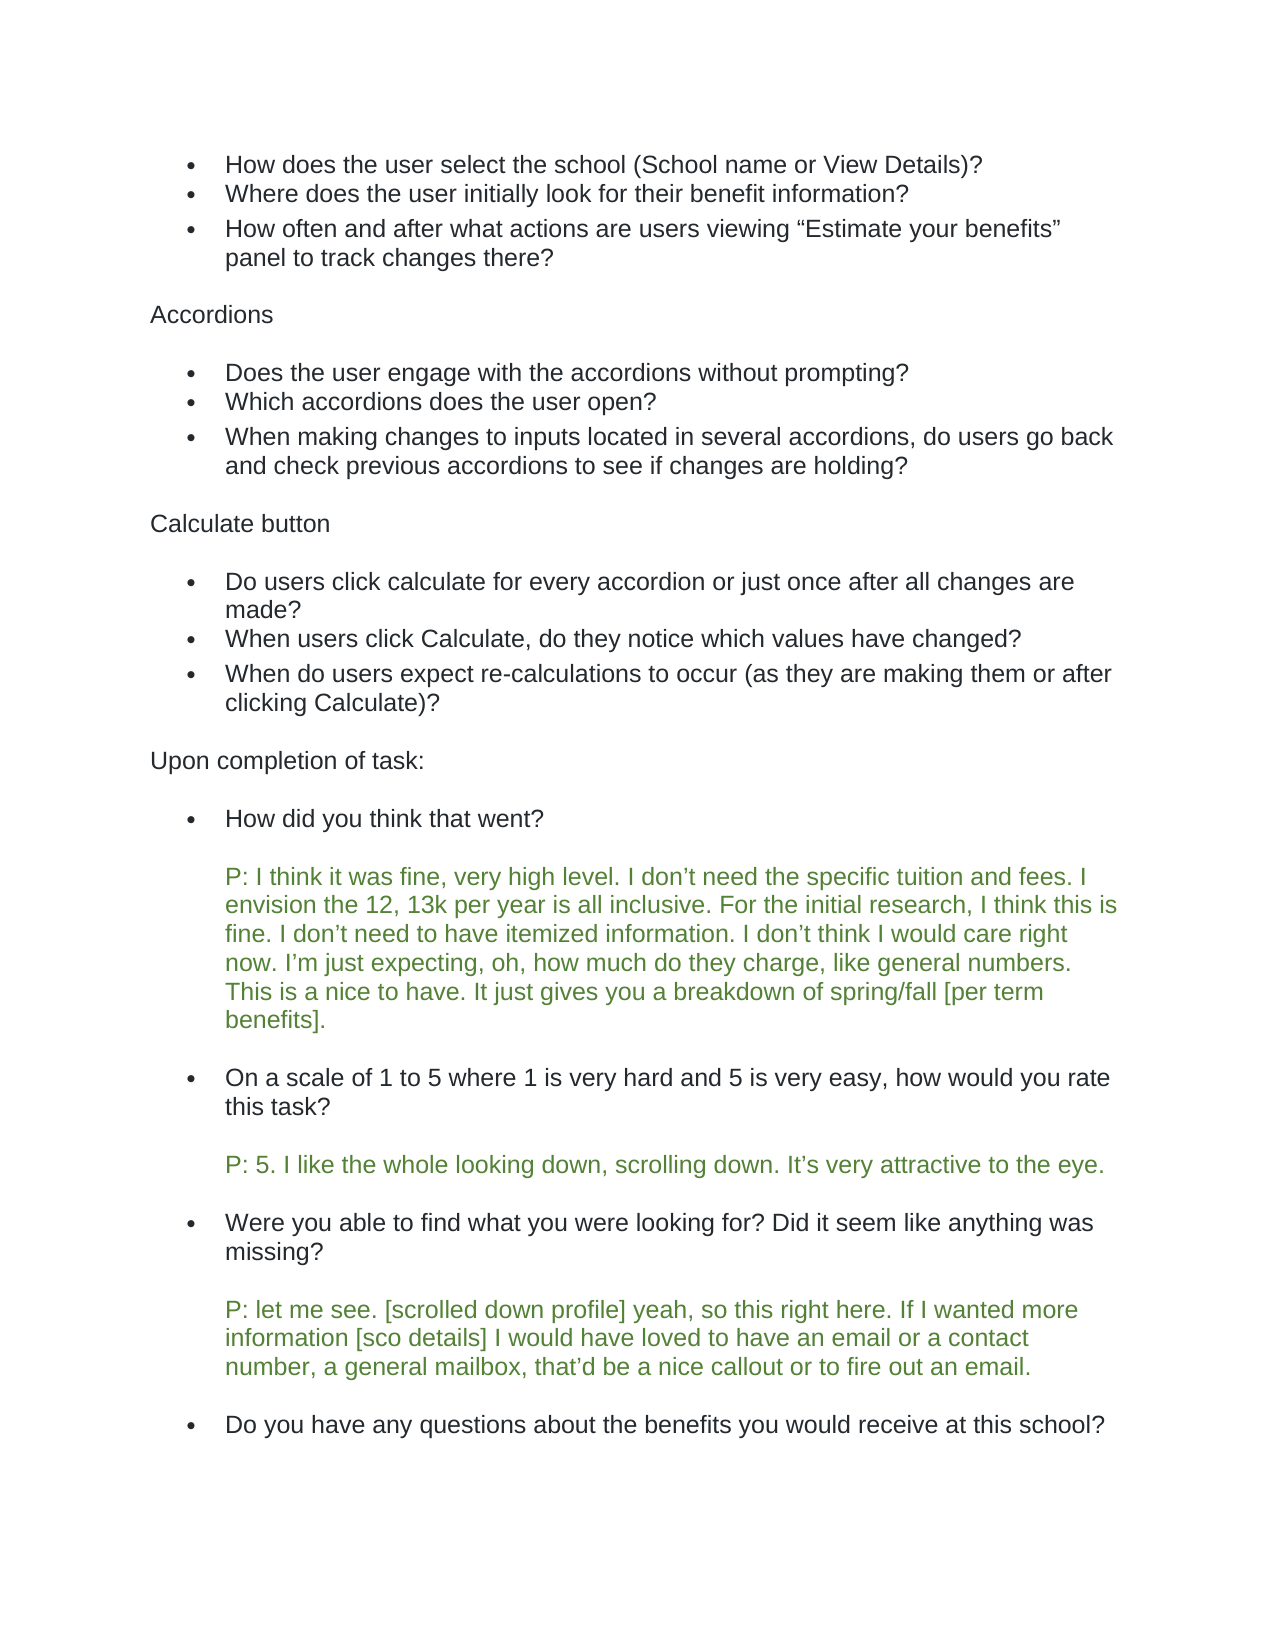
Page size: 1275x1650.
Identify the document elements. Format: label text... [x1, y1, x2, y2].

text Calculate button [150, 509, 1125, 537]
list Were you able to find what you were looking for? Did it seem like anything was missing? [187, 1208, 1125, 1265]
list When making changes to inputs located in several accordions, do users go back and check previous accordions to see if changes are holding? [187, 422, 1125, 479]
text P: I think it was fine, very high level. I don’t need the specific tuition and fees. I envision the 12, 13k per year is all inclusive. For the initial research, I think this is fine. I don’t need to have itemized information. I don’t think I would care right now. I’m just expecting, oh, how much do they charge, like general numbers. This is a nice to have. It just gives you a breakdown of spring/fall [per term benefits]. [225, 862, 1125, 1034]
list Do users click calculate for every accordion or just once after all changes are made? [187, 567, 1125, 624]
list When do users expect re-calculations to occur (as they are making them or after clicking Calculate)? [187, 659, 1125, 717]
text Accordions [150, 300, 1125, 329]
list Does the user engage with the accordions without prompting? [187, 358, 1125, 387]
list Which accordions does the user open? [187, 387, 1125, 416]
list Where does the user initially look for their benefit information? [187, 179, 1125, 207]
list When users click Calculate, do they notice which values have changed? [187, 624, 1125, 653]
list Do you have any questions about the benefits you would receive at this school? [187, 1410, 1125, 1439]
list How often and after what actions are users viewing “Estimate your benefits” panel to track changes there? [187, 214, 1125, 271]
list How does the user select the school (School name or View Details)? [187, 150, 1125, 179]
list How did you think that went? [187, 804, 1125, 832]
text P: 5. I like the whole looking down, scrolling down. It’s very attractive to the eye. [225, 1150, 1125, 1179]
text P: let me see. [scrolled down profile] yeah, so this right here. If I wanted more information [sco details] I would have loved to have an email or a contact number, a general mailbox, that’d be a nice callout or to fire out an email. [225, 1294, 1125, 1381]
text Upon completion of task: [150, 746, 1125, 774]
list On a scale of 1 to 5 where 1 is very hard and 5 is very easy, how would you rate this task? [187, 1063, 1125, 1121]
